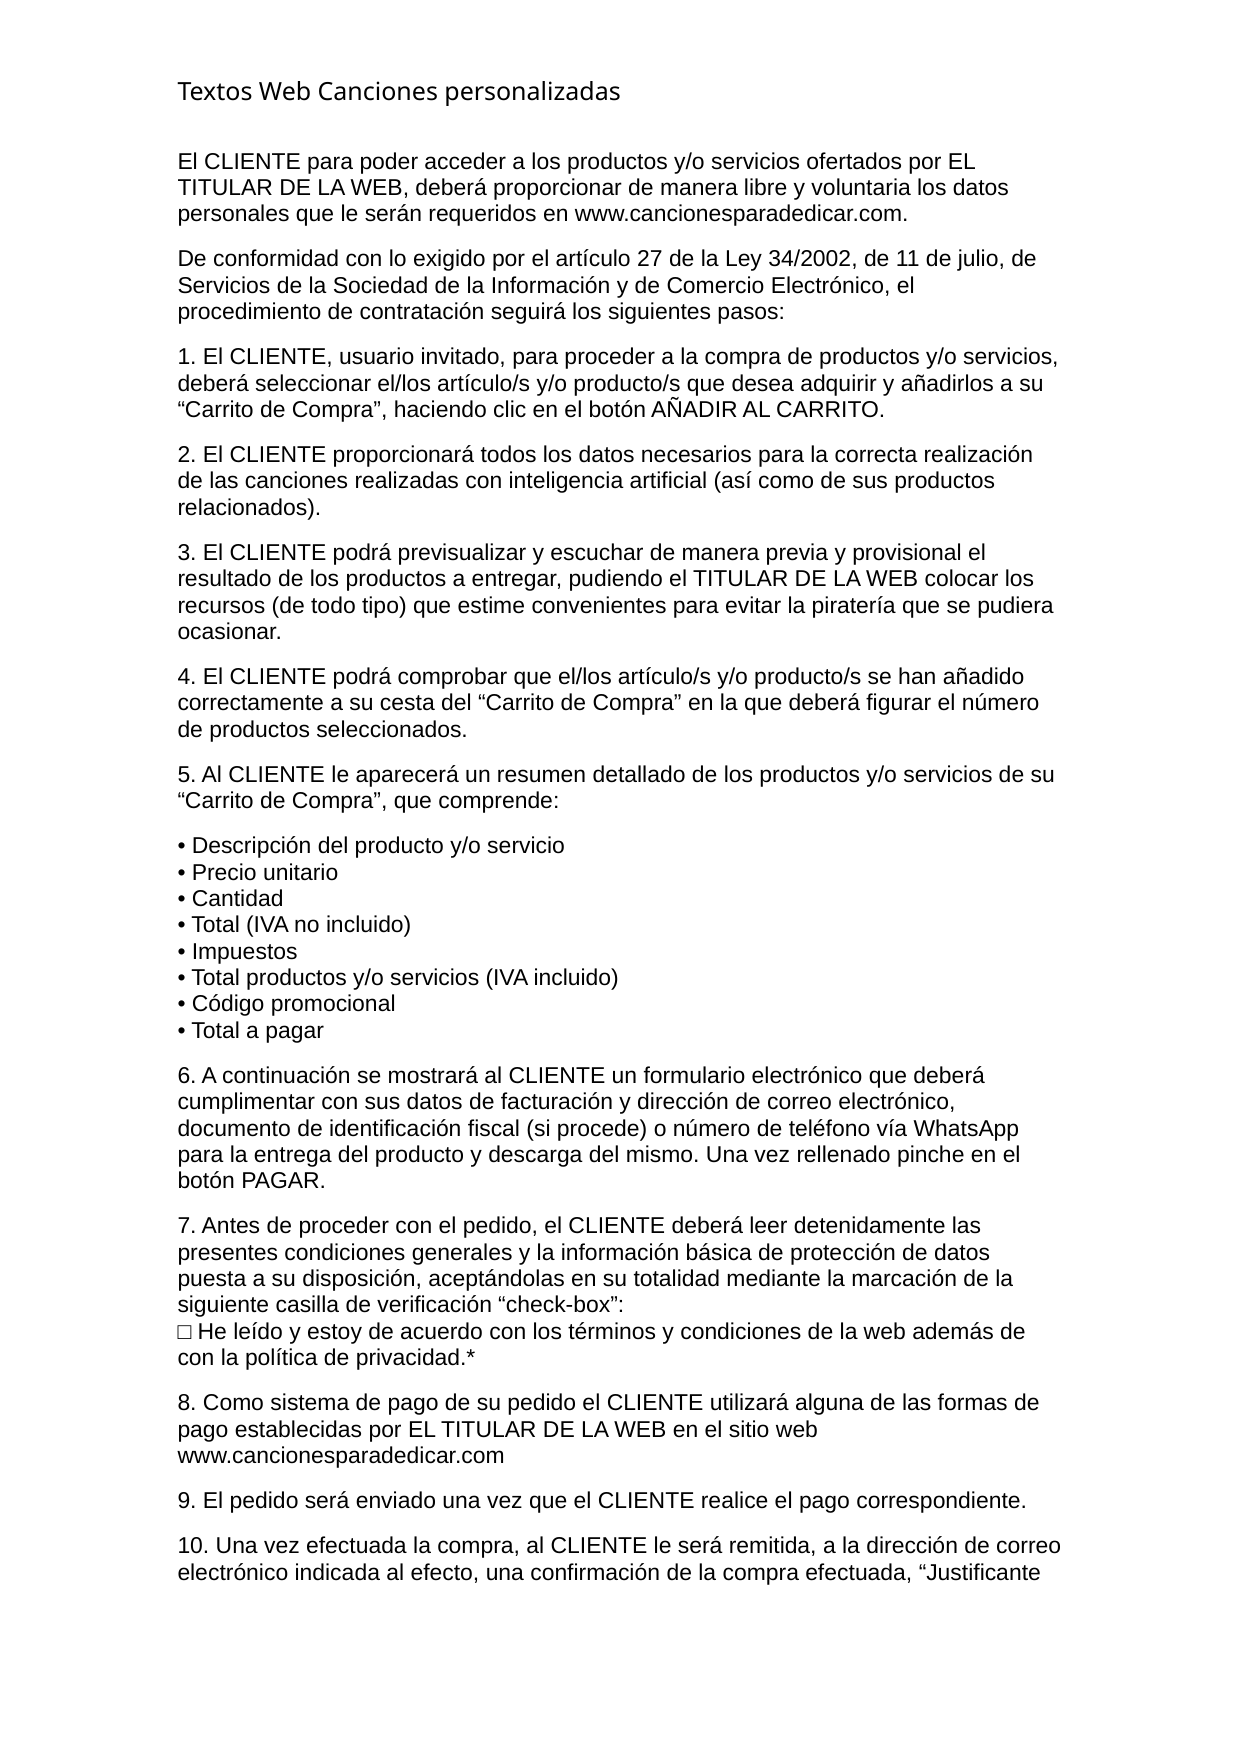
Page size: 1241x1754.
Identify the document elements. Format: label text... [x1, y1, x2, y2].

text El CLIENTE para poder acceder a los productos y/o servicios ofertados por EL TITULAR DE LA WEB, deberá proporcionar de manera libre y voluntaria los datos personales que le serán requeridos en www.cancionesparadedicar.com. [177, 148, 1063, 227]
text 5. Al CLIENTE le aparecerá un resumen detallado de los productos y/o servicios de su “Carrito de Compra”, que comprende: [177, 761, 1063, 813]
text 3. El CLIENTE podrá previsualizar y escuchar de manera previa y provisional el resultado de los productos a entregar, pudiendo el TITULAR DE LA WEB colocar los recursos (de todo tipo) que estime convenientes para evitar la piratería que se pudiera ocasionar. [177, 539, 1063, 644]
text 1. El CLIENTE, usuario invitado, para proceder a la compra de productos y/o servicios, deberá seleccionar el/los artículo/s y/o producto/s que desea adquirir y añadirlos a su “Carrito de Compra”, haciendo clic en el botón AÑADIR AL CARRITO. [177, 343, 1063, 422]
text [177, 1532, 1063, 1585]
text 4. El CLIENTE podrá comprobar que el/los artículo/s y/o producto/s se han añadido correctamente a su cesta del “Carrito de Compra” en la que deberá figurar el número de productos seleccionados. [177, 663, 1063, 742]
text 6. A continuación se mostrará al CLIENTE un formulario electrónico que deberá cumplimentar con sus datos de facturación y dirección de correo electrónico, documento de identificación fiscal (si procede) o número de teléfono vía WhatsApp para la entrega del producto y descarga del mismo. Una vez rellenado pinche en el botón PAGAR. [177, 1062, 1063, 1194]
text 8. Como sistema de pago de su pedido el CLIENTE utilizará alguna de las formas de pago establecidas por EL TITULAR DE LA WEB en el sitio web www.cancionesparadedicar.com [177, 1389, 1063, 1468]
text 7. Antes de proceder con el pedido, el CLIENTE deberá leer detenidamente las presentes condiciones generales y la información básica de protección de datos puesta a su disposición, aceptándolas en su totalidad mediante la marcación de la siguiente casilla de verificación “check-box”: □ He leído y estoy de acuerdo con los términos y condiciones de la web además de con la política de privacidad.* [177, 1212, 1063, 1371]
text 9. El pedido será enviado una vez que el CLIENTE realice el pago correspondiente. [177, 1487, 1063, 1513]
text De conformidad con lo exigido por el artículo 27 de la Ley 34/2002, de 11 de julio, de Servicios de la Sociedad de la Información y de Comercio Electrónico, el procedimiento de contratación seguirá los siguientes pasos: [177, 245, 1063, 324]
text • Descripción del producto y/o servicio • Precio unitario • Cantidad • Total (IVA no incluido) • Impuestos • Total productos y/o servicios (IVA incluido) • Código promocional • Total a pagar [177, 832, 1063, 1043]
text 2. El CLIENTE proporcionará todos los datos necesarios para la correcta realización de las canciones realizadas con inteligencia artificial (así como de sus productos relacionados). [177, 441, 1063, 520]
